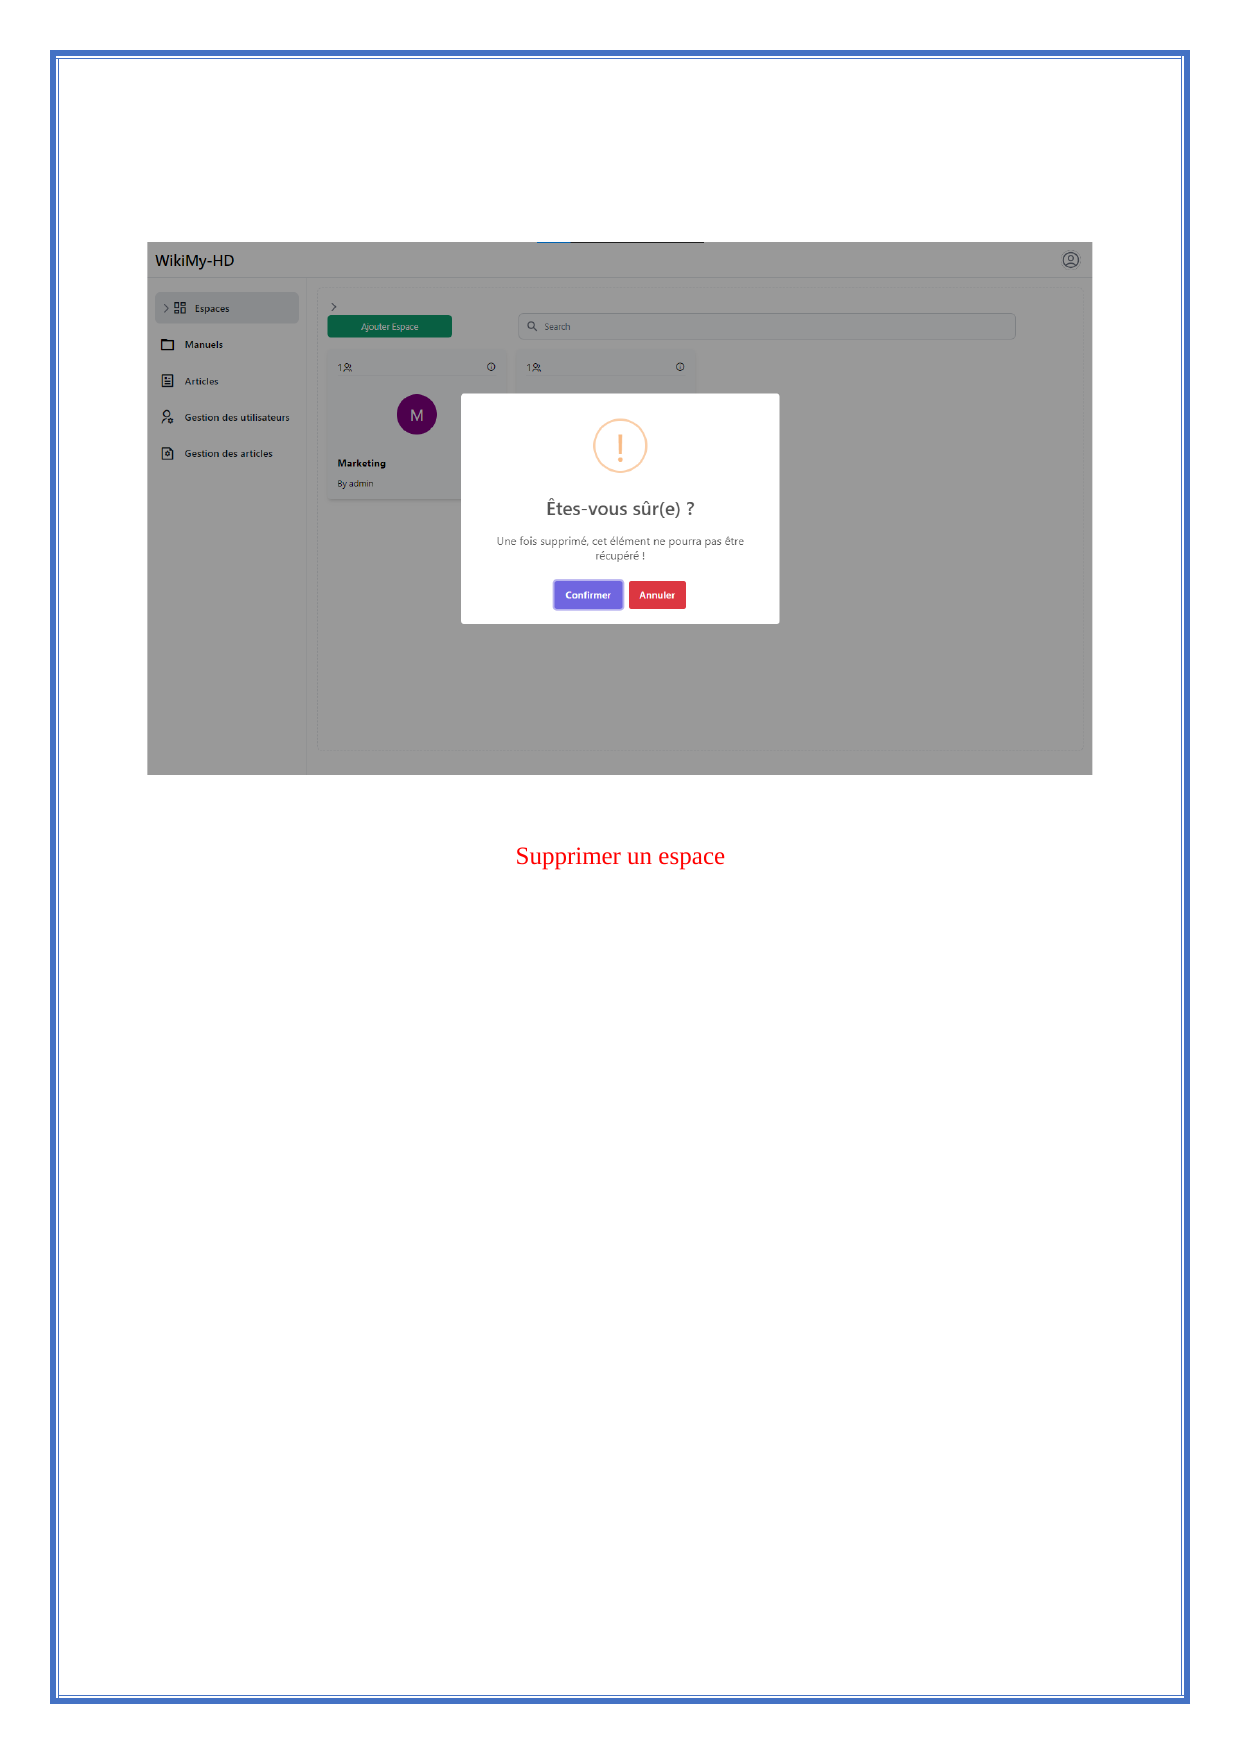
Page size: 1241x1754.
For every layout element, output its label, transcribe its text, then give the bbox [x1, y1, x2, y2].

picture [147, 242, 1093, 775]
text Supprimer un espace [147, 841, 1093, 869]
